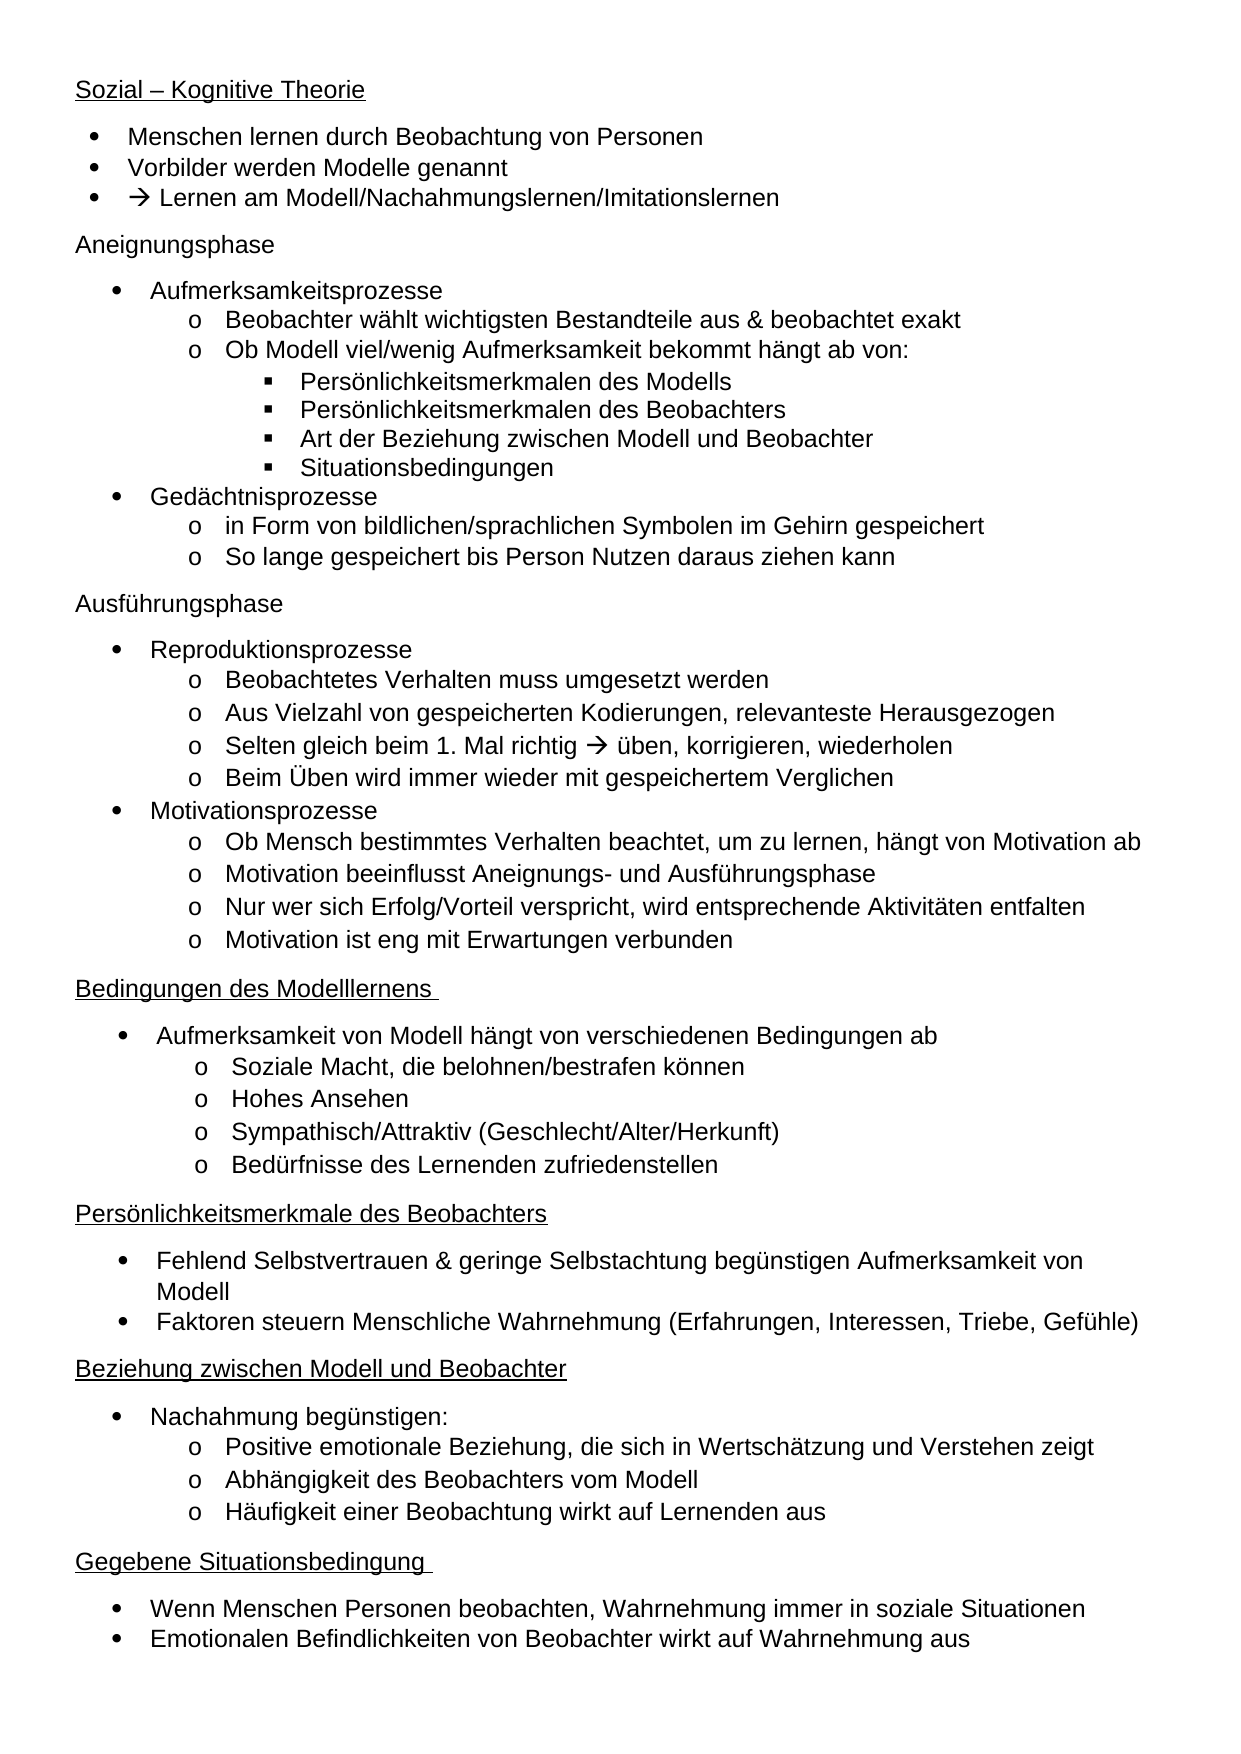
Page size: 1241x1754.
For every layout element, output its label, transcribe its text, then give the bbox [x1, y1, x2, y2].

list Beim Üben wird immer wieder mit gespeichertem Verglichen [187, 763, 1165, 794]
list Abhängigkeit des Beobachters vom Modell [187, 1465, 1165, 1496]
list Wenn Menschen Personen beobachten, Wahrnehmung immer in soziale Situationen [112, 1594, 1165, 1623]
list Motivation ist eng mit Erwartungen verbunden [187, 925, 1165, 956]
list Soziale Macht, die belohnen/bestrafen können [194, 1052, 1165, 1083]
list Motivationsprozesse [112, 796, 1165, 825]
list Motivation beeinflusst Aneignungs- und Ausführungsphase [187, 859, 1165, 890]
list Bedürfnisse des Lernenden zufriedenstellen [194, 1150, 1165, 1181]
text Aneignungsphase [75, 230, 1165, 259]
list Nachahmung begünstigen: [112, 1401, 1165, 1430]
list Faktoren steuern Menschliche Wahrnehmung (Erfahrungen, Interessen, Triebe, Gefühle) [119, 1307, 1165, 1336]
list Persönlichkeitsmerkmalen des Beobachters [262, 395, 1165, 424]
text Beziehung zwischen Modell und Beobachter [75, 1354, 1165, 1383]
list Aus Vielzahl von gespeicherten Kodierungen, relevanteste Herausgezogen [187, 698, 1165, 729]
list Gedächtnisprozesse [112, 482, 1165, 511]
list Menschen lernen durch Beobachtung von Personen [90, 122, 1165, 151]
list Sympathisch/Attraktiv (Geschlecht/Alter/Herkunft) [194, 1117, 1165, 1148]
list Aufmerksamkeit von Modell hängt von verschiedenen Bedingungen ab [119, 1021, 1165, 1050]
text Ausführungsphase [75, 589, 1165, 618]
list Art der Beziehung zwischen Modell und Beobachter [262, 424, 1165, 453]
list Aufmerksamkeitsprozesse [112, 276, 1165, 304]
text Bedingungen des Modelllernens [75, 974, 1165, 1003]
list Reproduktionsprozesse [112, 635, 1165, 663]
list So lange gespeichert bis Person Nutzen daraus ziehen kann [187, 542, 1165, 573]
list Fehlend Selbstvertrauen & geringe Selbstachtung begünstigen Aufmerksamkeit von Modell [119, 1246, 1165, 1306]
list Positive emotionale Beziehung, die sich in Wertschätzung und Verstehen zeigt [187, 1432, 1165, 1463]
list in Form von bildlichen/sprachlichen Symbolen im Gehirn gespeichert [187, 511, 1165, 542]
list Emotionalen Befindlichkeiten von Beobachter wirkt auf Wahrnehmung aus [112, 1624, 1165, 1653]
list Situationsbedingungen [262, 453, 1165, 482]
list Beobachtetes Verhalten muss umgesetzt werden [187, 665, 1165, 696]
list Nur wer sich Erfolg/Vorteil verspricht, wird entsprechende Aktivitäten entfalten [187, 892, 1165, 923]
list Lernen am Modell/Nachahmungslernen/Imitationslernen [90, 183, 1165, 212]
list Ob Mensch bestimmtes Verhalten beachtet, um zu lernen, hängt von Motivation ab [187, 827, 1165, 857]
list Häufigkeit einer Beobachtung wirkt auf Lernenden aus [187, 1497, 1165, 1528]
list Persönlichkeitsmerkmalen des Modells [262, 366, 1165, 395]
text Sozial – Kognitive Theorie [75, 75, 1165, 104]
list Ob Modell viel/wenig Aufmerksamkeit bekommt hängt ab von: [187, 336, 1165, 366]
list Hohes Ansehen [194, 1084, 1165, 1115]
list Selten gleich beim 1. Mal richtig üben, korrigieren, wiederholen [187, 731, 1165, 762]
text Gegebene Situationsbedingung [75, 1547, 1165, 1576]
text Persönlichkeitsmerkmale des Beobachters [75, 1199, 1165, 1228]
list Vorbilder werden Modelle genannt [90, 153, 1165, 181]
list Beobachter wählt wichtigsten Bestandteile aus & beobachtet exakt [187, 304, 1165, 336]
